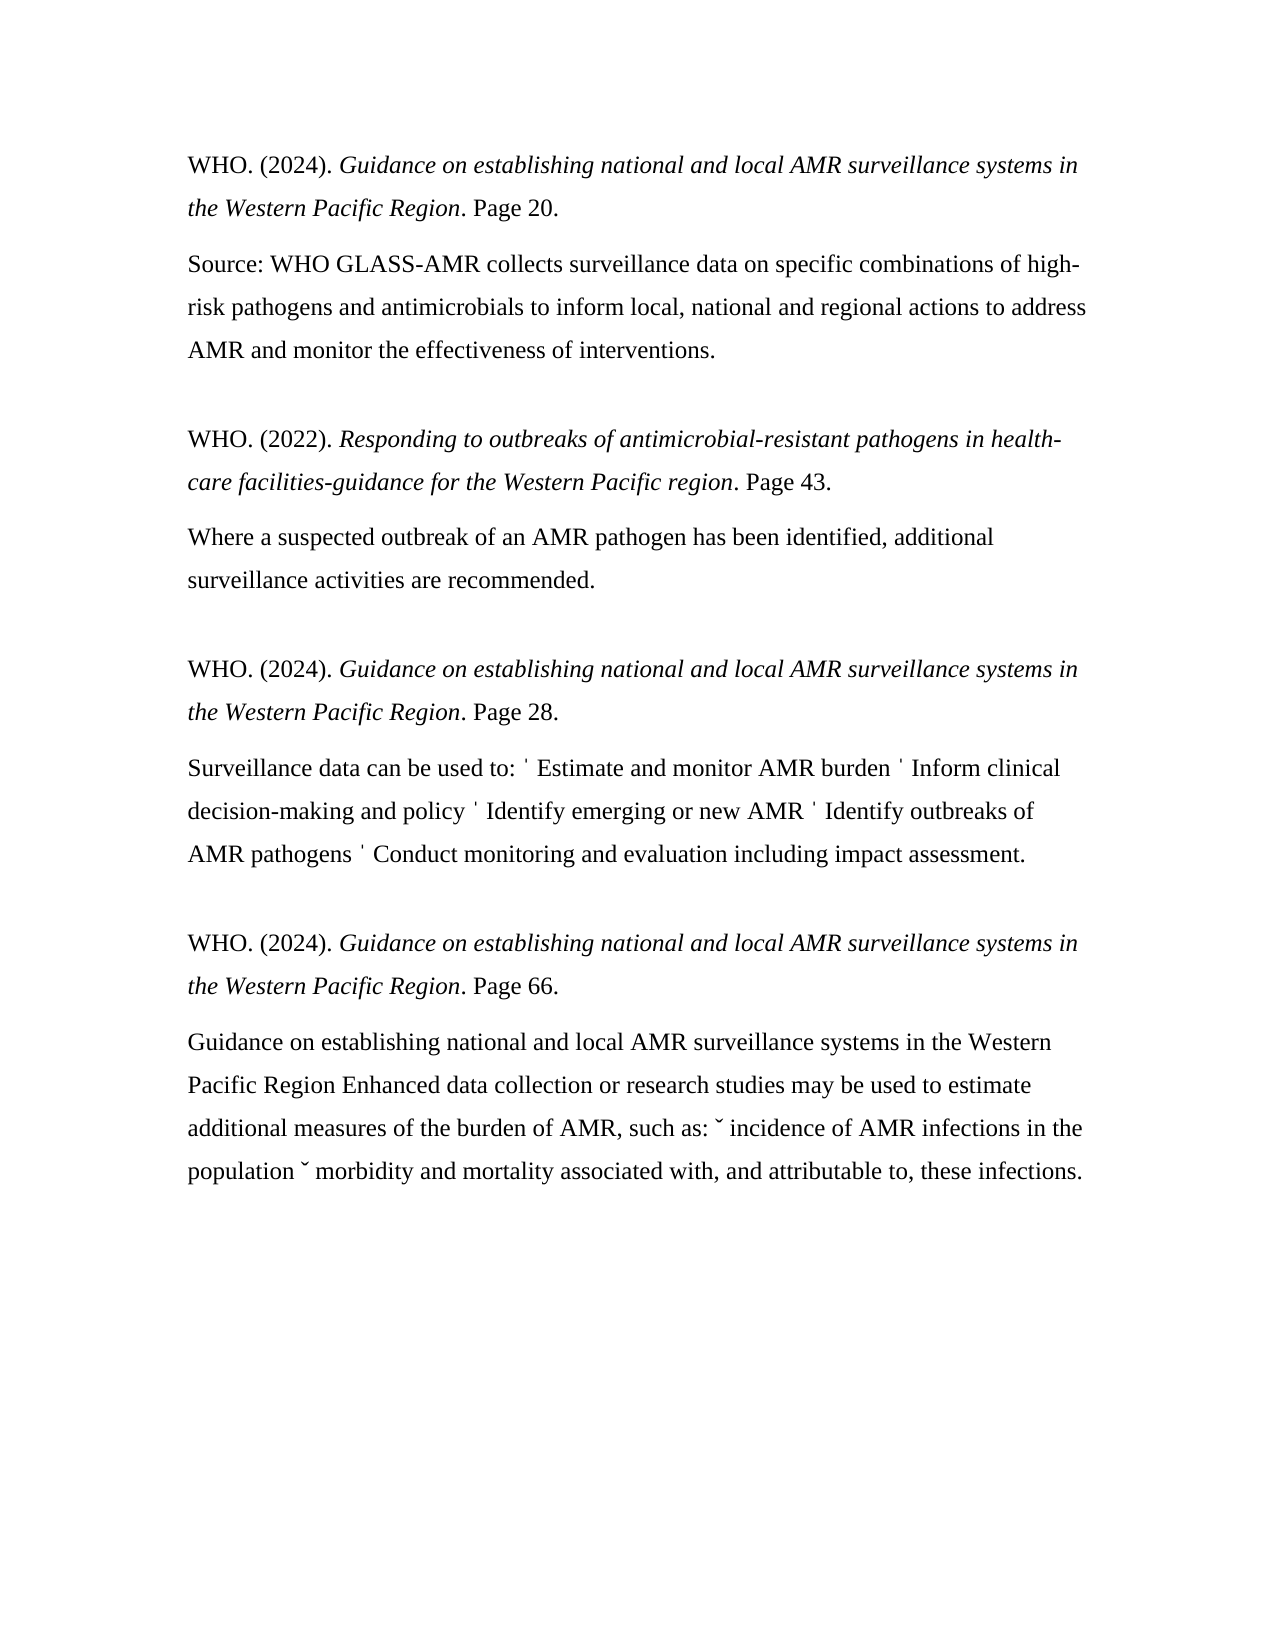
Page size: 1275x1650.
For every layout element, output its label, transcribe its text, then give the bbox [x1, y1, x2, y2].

text WHO. (2024). Guidance on establishing national and local AMR surveillance systems in the Western Pacific Region. Page 28. [187, 654, 1087, 726]
text Guidance on establishing national and local AMR surveillance systems in the Western Pacific Region Enhanced data collection or research studies may be used to estimate additional measures of the burden of AMR, such as: ˇ incidence of AMR infections in the population ˇ morbidity and mortality associated with, and attributable to, these infections. [187, 1027, 1087, 1185]
text Source: WHO GLASS-AMR collects surveillance data on specific combinations of high-risk pathogens and antimicrobials to inform local, national and regional actions to address AMR and monitor the effectiveness of interventions. [187, 249, 1087, 364]
text WHO. (2024). Guidance on establishing national and local AMR surveillance systems in the Western Pacific Region. Page 66. [187, 928, 1087, 1000]
text Surveillance data can be used to: ˈ Estimate and monitor AMR burden ˈ Inform clinical decision-making and policy ˈ Identify emerging or new AMR ˈ Identify outbreaks of AMR pathogens ˈ Conduct monitoring and evaluation including impact assessment. [187, 753, 1087, 868]
text WHO. (2024). Guidance on establishing national and local AMR surveillance systems in the Western Pacific Region. Page 20. [187, 150, 1087, 222]
text Where a suspected outbreak of an AMR pathogen has been identified, additional surveillance activities are recommended. [187, 522, 1087, 594]
text WHO. (2022). Responding to outbreaks of antimicrobial-resistant pathogens in health-care facilities-guidance for the Western Pacific region. Page 43. [187, 424, 1087, 496]
